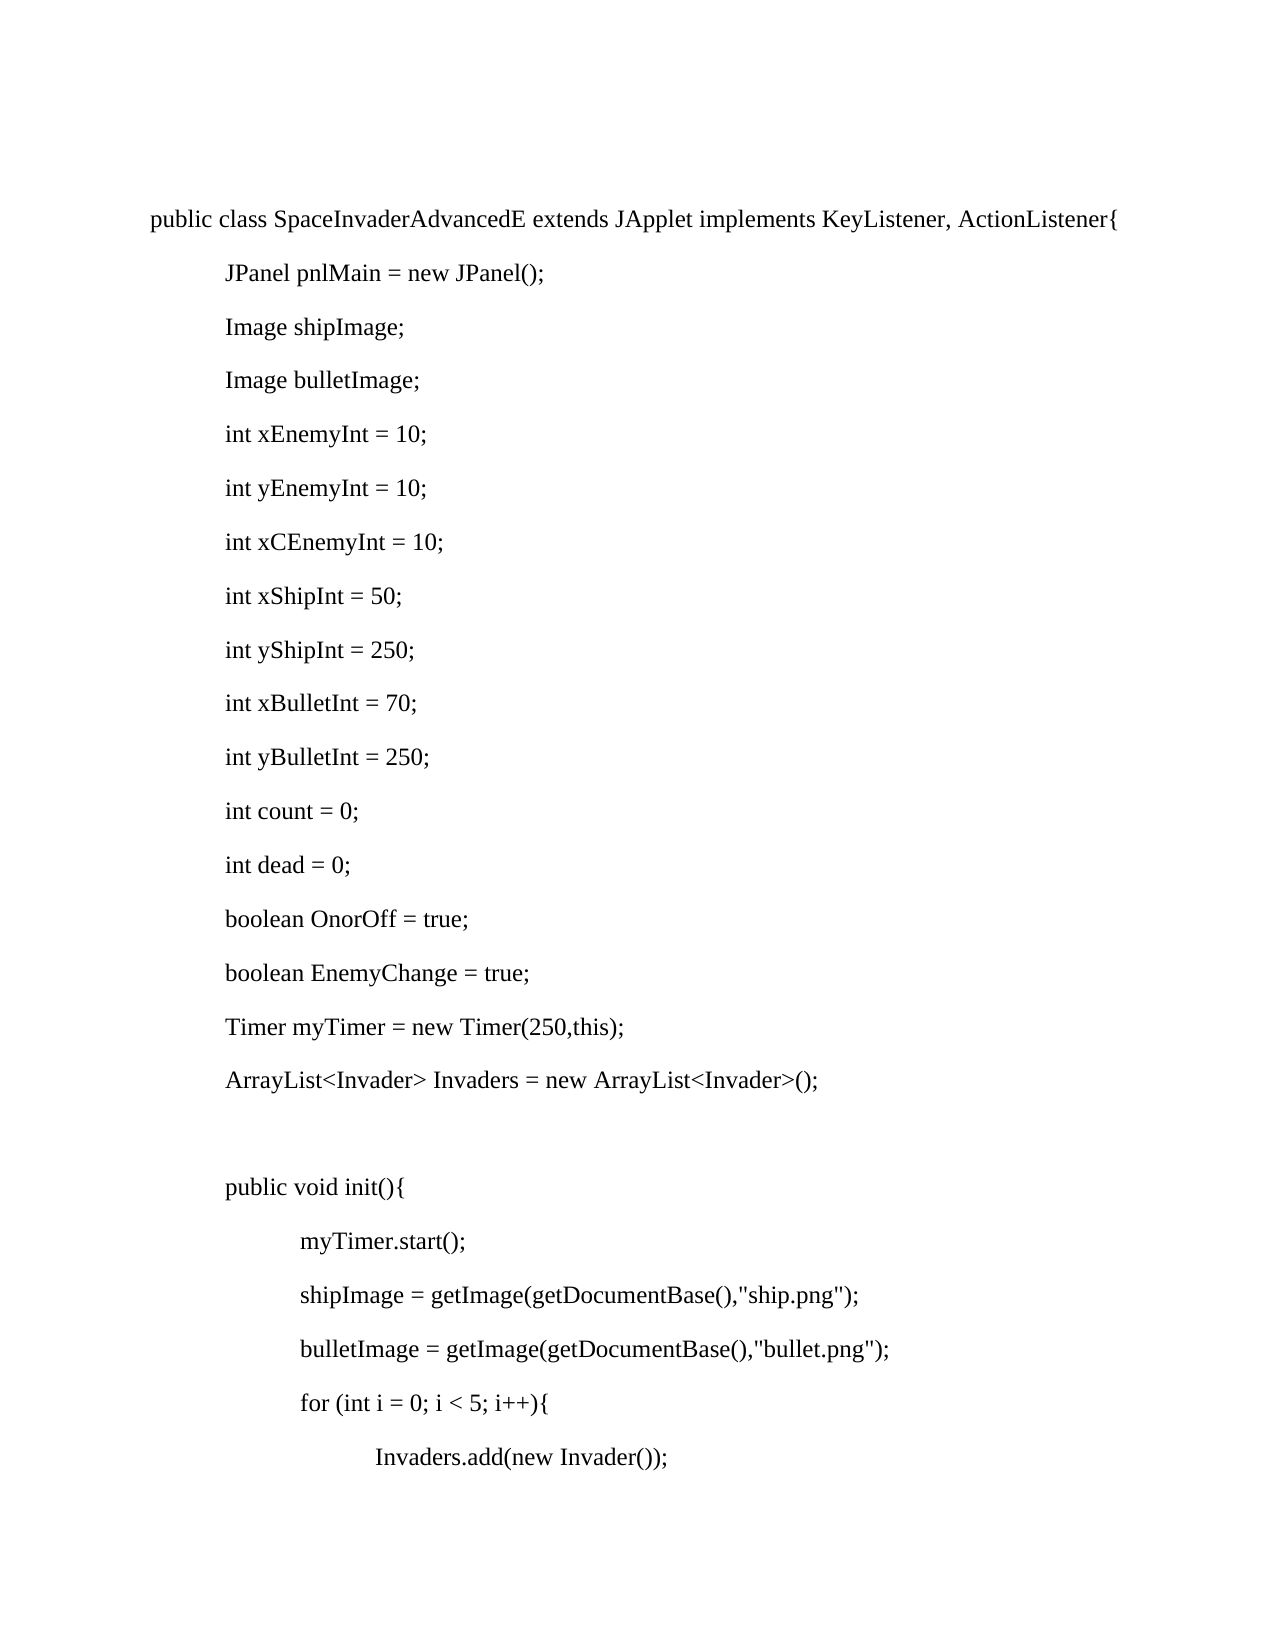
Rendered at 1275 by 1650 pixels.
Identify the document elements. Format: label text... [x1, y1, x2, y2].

text int yShipInt = 250; [150, 635, 1125, 663]
text int xEnemyInt = 10; [150, 419, 1125, 448]
text for (int i = 0; i < 5; i++){ [150, 1388, 1125, 1417]
text Image bulletImage; [150, 365, 1125, 394]
text int yEnemyInt = 10; [150, 473, 1125, 502]
text public void init(){ [150, 1172, 1125, 1201]
text int xBulletInt = 70; [150, 688, 1125, 717]
text boolean OnorOff = true; [150, 904, 1125, 933]
text Invaders.add(new Invader()); [150, 1442, 1125, 1471]
text Timer myTimer = new Timer(250,this); [150, 1012, 1125, 1040]
text Image shipImage; [150, 312, 1125, 340]
text bulletImage = getImage(getDocumentBase(),"bullet.png"); [150, 1334, 1125, 1363]
text int xShipInt = 50; [150, 581, 1125, 609]
text int dead = 0; [150, 850, 1125, 879]
text int xCEnemyInt = 10; [150, 527, 1125, 556]
text JPanel pnlMain = new JPanel(); [150, 258, 1125, 286]
text shipImage = getImage(getDocumentBase(),"ship.png"); [150, 1280, 1125, 1309]
text int count = 0; [150, 796, 1125, 825]
text boolean EnemyChange = true; [150, 958, 1125, 987]
text myTimer.start(); [150, 1226, 1125, 1255]
text int yBulletInt = 250; [150, 742, 1125, 771]
text ArrayList<Invader> Invaders = new ArrayList<Invader>(); [150, 1066, 1125, 1094]
text public class SpaceInvaderAdvancedE extends JApplet implements KeyListener, ActionListener{ [150, 204, 1125, 233]
